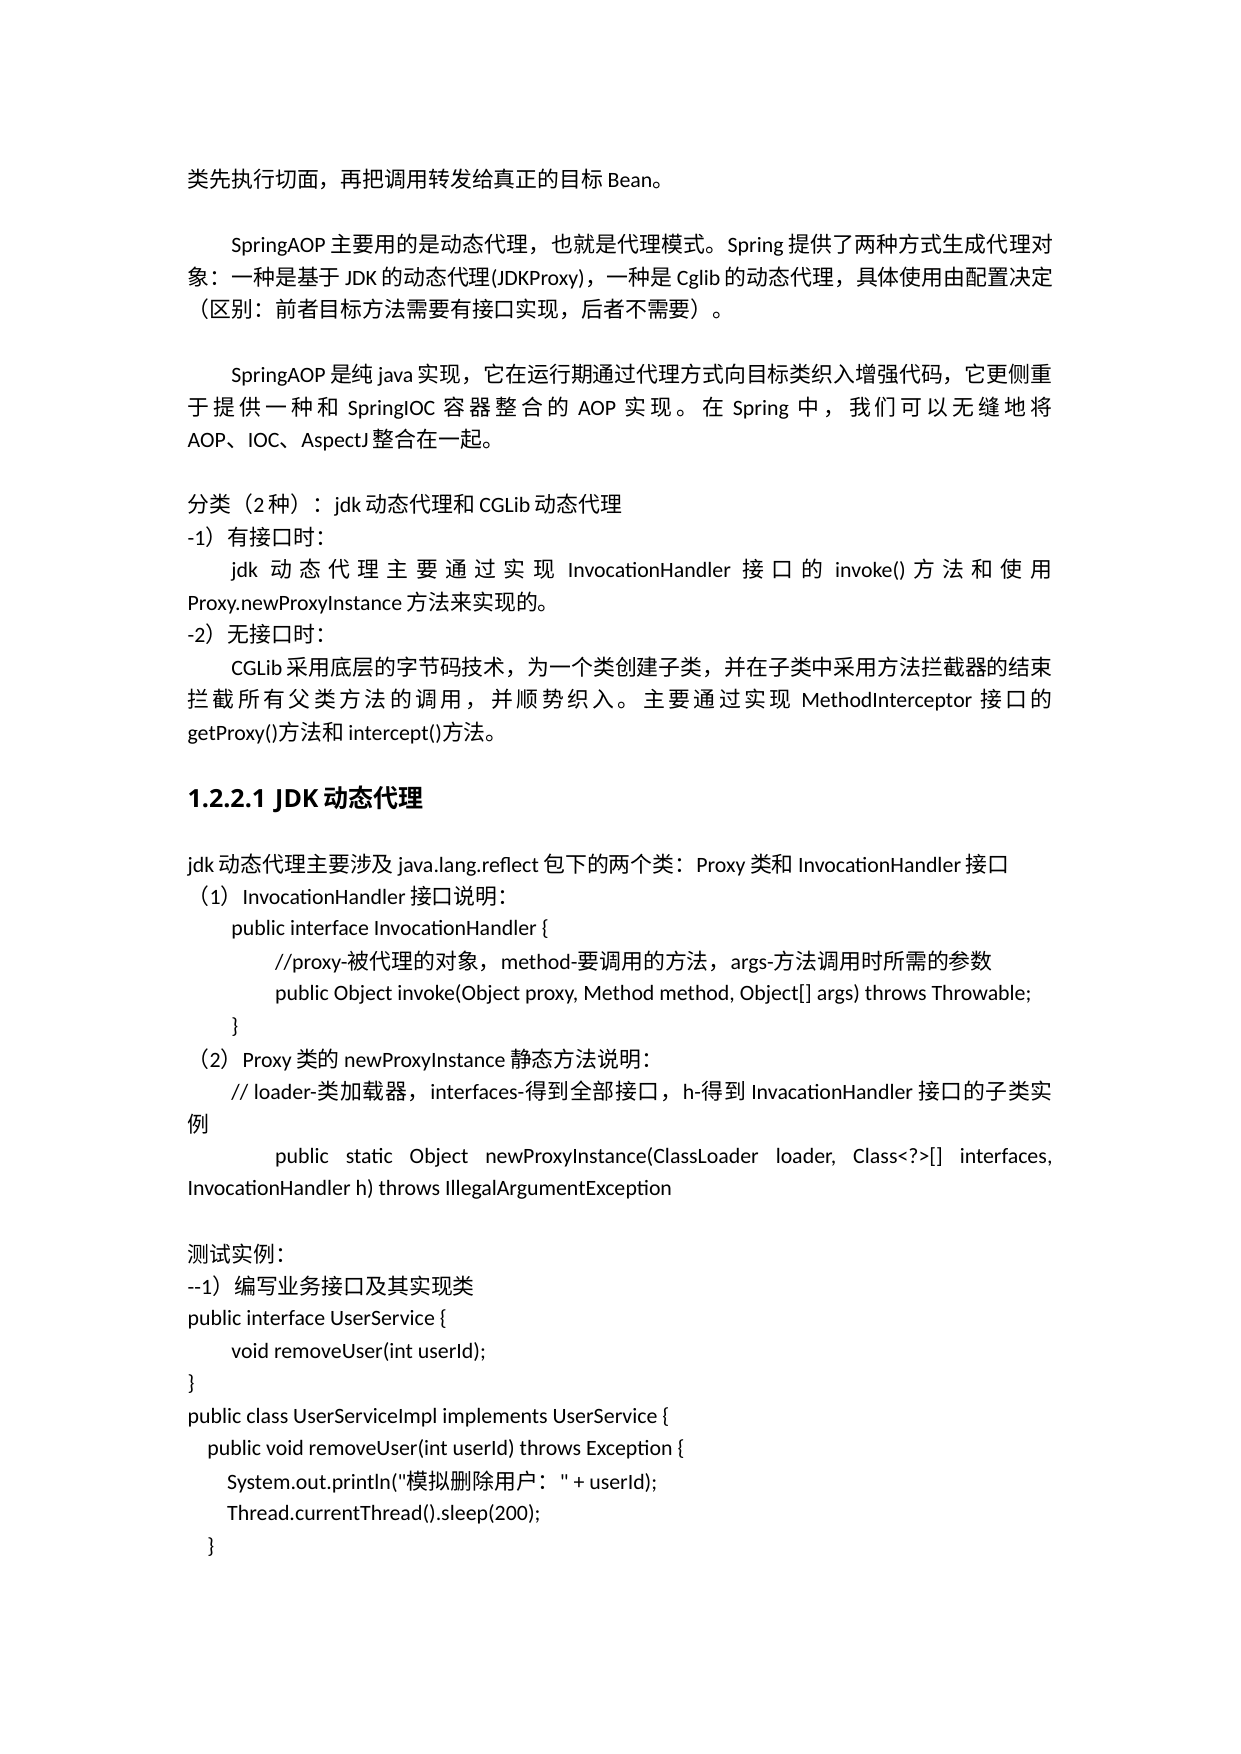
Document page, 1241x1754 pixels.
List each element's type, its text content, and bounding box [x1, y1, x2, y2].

text 分类（2种）：jdk动态代理和CGLib动态代理 [187, 487, 1053, 519]
text -2）无接口时： [187, 617, 1053, 649]
text public interface UserService { [187, 1301, 1053, 1334]
text 测试实例： [187, 1236, 1053, 1269]
text } [187, 1529, 1053, 1561]
text SpringAOP主要用的是动态代理，也就是代理模式。Spring提供了两种方式生成代理对象：一种是基于JDK的动态代理(JDKProxy)，一种是Cglib的动态代理，具体使用由配置决定（区别：前者目标方法需要有接口实现，后者不需要）。 [187, 227, 1053, 324]
text （1）InvocationHandler接口说明： [187, 879, 1053, 911]
text jdk动态代理主要通过实现InvocationHandler接口的invoke()方法和使用Proxy.newProxyInstance方法来实现的。 [187, 552, 1053, 617]
text CGLib采用底层的字节码技术，为一个类创建子类，并在子类中采用方法拦截器的结束拦截所有父类方法的调用，并顺势织入。主要通过实现MethodInterceptor接口的getProxy()方法和intercept()方法。 [187, 649, 1053, 747]
text } [187, 1009, 1053, 1041]
text //proxy-被代理的对象，method-要调用的方法，args-方法调用时所需的参数 [187, 944, 1053, 976]
text public interface InvocationHandler { [187, 911, 1053, 944]
text public static Object newProxyInstance(ClassLoader loader, Class<?>[] interfaces, InvocationHandler h) throws IllegalArgumentException [187, 1139, 1053, 1204]
text （2）Proxy类的newProxyInstance静态方法说明： [187, 1041, 1053, 1074]
text SpringAOP是纯java实现，它在运行期通过代理方式向目标类织入增强代码，它更侧重于提供一种和SpringIOC容器整合的AOP实现。在Spring中，我们可以无缝地将AOP、IOC、AspectJ整合在一起。 [187, 357, 1053, 454]
text public void removeUser(int userId) throws Exception { [187, 1431, 1053, 1464]
text -1）有接口时： [187, 519, 1053, 552]
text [187, 162, 1053, 194]
text } [187, 1366, 1053, 1399]
text jdk动态代理主要涉及java.lang.reflect包下的两个类：Proxy类和InvocationHandler接口 [187, 846, 1053, 879]
subtitle JDK动态代理 [187, 764, 1053, 829]
text // loader-类加载器，interfaces-得到全部接口，h-得到InvacationHandler接口的子类实例 [187, 1074, 1053, 1139]
text System.out.println("模拟删除用户：" + userId); [187, 1464, 1053, 1496]
text Thread.currentThread().sleep(200); [187, 1496, 1053, 1529]
text --1）编写业务接口及其实现类 [187, 1269, 1053, 1301]
text public class UserServiceImpl implements UserService { [187, 1399, 1053, 1431]
text public Object invoke(Object proxy, Method method, Object[] args) throws Throwable; [187, 976, 1053, 1009]
text void removeUser(int userId); [187, 1334, 1053, 1366]
